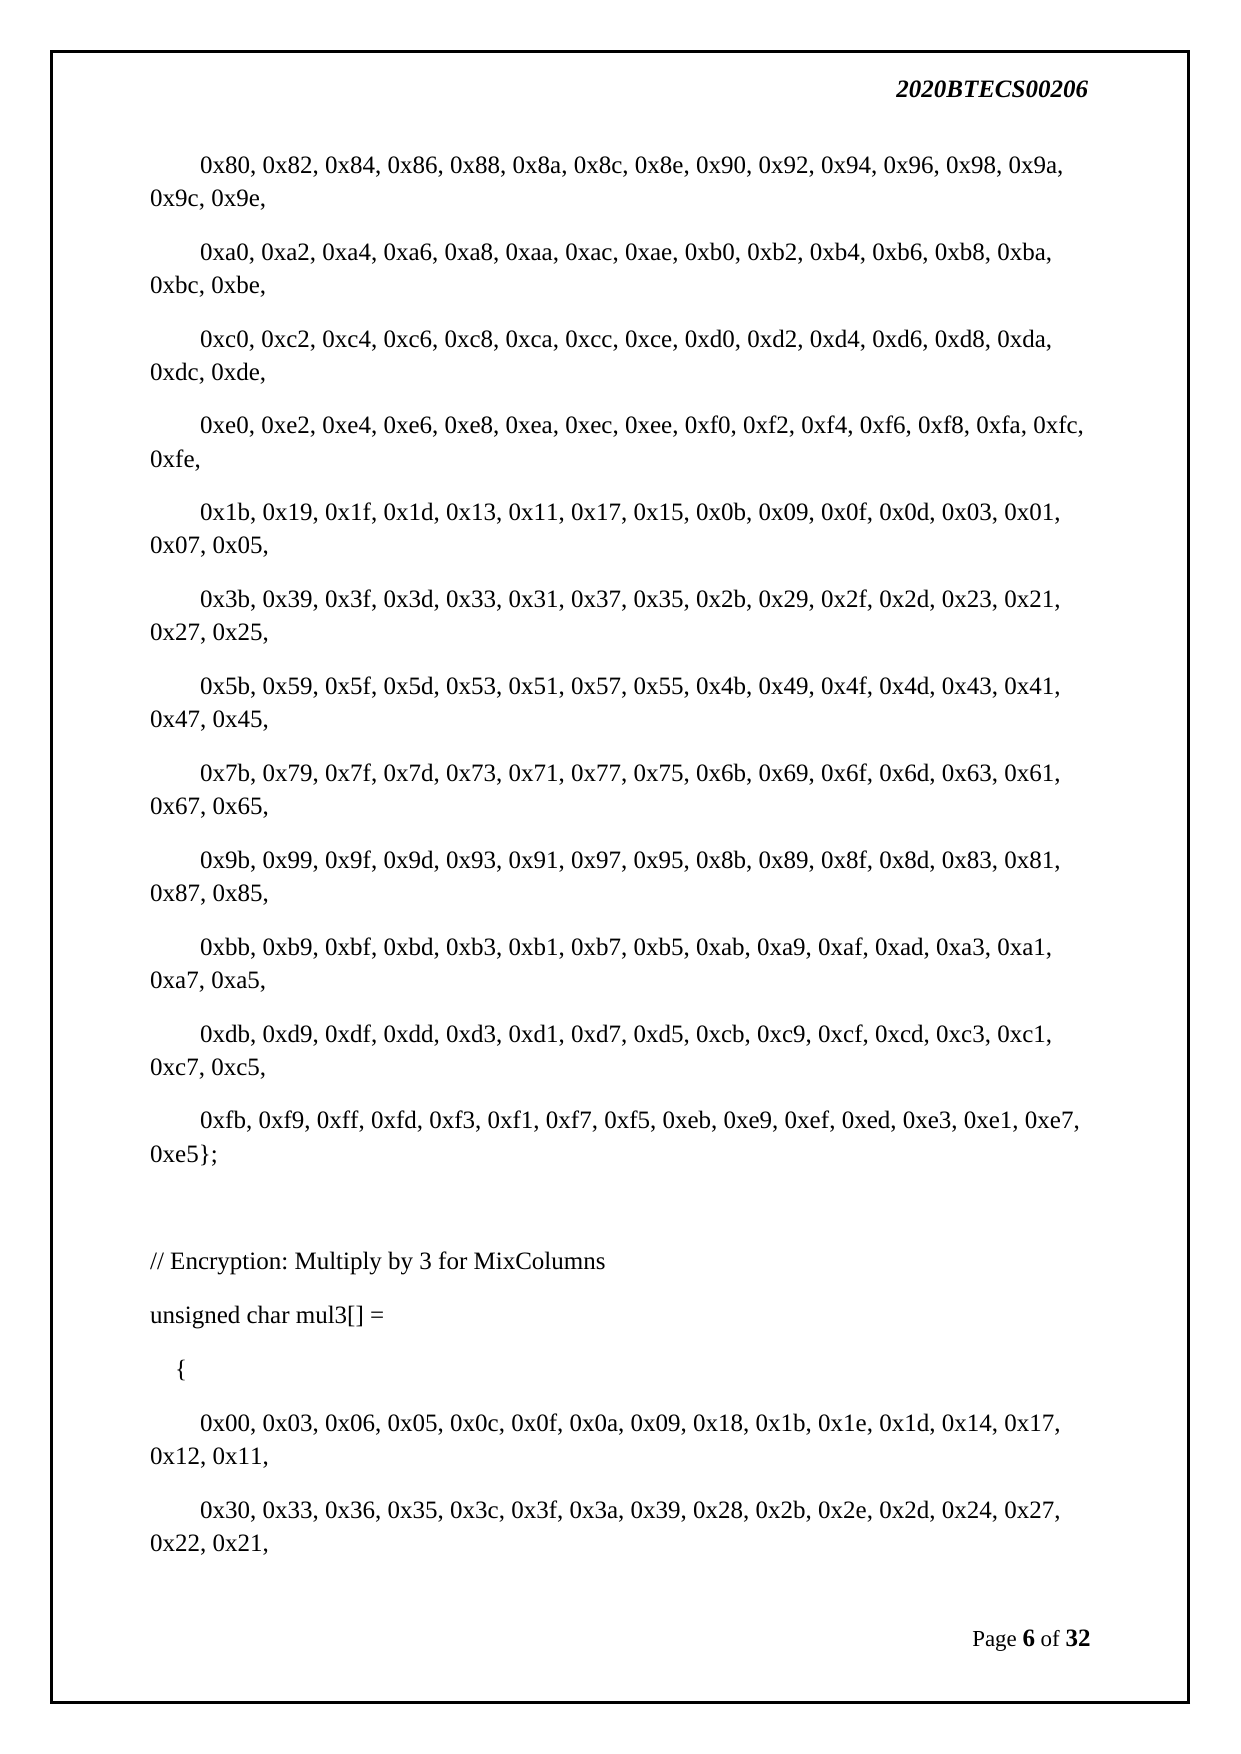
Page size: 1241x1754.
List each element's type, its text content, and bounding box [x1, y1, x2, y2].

text 0x1b, 0x19, 0x1f, 0x1d, 0x13, 0x11, 0x17, 0x15, 0x0b, 0x09, 0x0f, 0x0d, 0x03, 0x01, 0x07, 0x05, [150, 497, 1090, 559]
text // Encryption: Multiply by 3 for MixColumns [150, 1246, 1090, 1275]
text 0x7b, 0x79, 0x7f, 0x7d, 0x73, 0x71, 0x77, 0x75, 0x6b, 0x69, 0x6f, 0x6d, 0x63, 0x61, 0x67, 0x65, [150, 758, 1090, 820]
text 0xe0, 0xe2, 0xe4, 0xe6, 0xe8, 0xea, 0xec, 0xee, 0xf0, 0xf2, 0xf4, 0xf6, 0xf8, 0xfa, 0xfc, 0xfe, [150, 411, 1090, 472]
text unsigned char mul3[] = [150, 1300, 1090, 1329]
text 0xa0, 0xa2, 0xa4, 0xa6, 0xa8, 0xaa, 0xac, 0xae, 0xb0, 0xb2, 0xb4, 0xb6, 0xb8, 0xba, 0xbc, 0xbe, [150, 237, 1090, 299]
text 0x80, 0x82, 0x84, 0x86, 0x88, 0x8a, 0x8c, 0x8e, 0x90, 0x92, 0x94, 0x96, 0x98, 0x9a, 0x9c, 0x9e, [150, 150, 1090, 212]
text 0xfb, 0xf9, 0xff, 0xfd, 0xf3, 0xf1, 0xf7, 0xf5, 0xeb, 0xe9, 0xef, 0xed, 0xe3, 0xe1, 0xe7, 0xe5}; [150, 1106, 1090, 1167]
text 0xc0, 0xc2, 0xc4, 0xc6, 0xc8, 0xca, 0xcc, 0xce, 0xd0, 0xd2, 0xd4, 0xd6, 0xd8, 0xda, 0xdc, 0xde, [150, 324, 1090, 386]
text 0x30, 0x33, 0x36, 0x35, 0x3c, 0x3f, 0x3a, 0x39, 0x28, 0x2b, 0x2e, 0x2d, 0x24, 0x27, 0x22, 0x21, [150, 1495, 1090, 1557]
text 0x00, 0x03, 0x06, 0x05, 0x0c, 0x0f, 0x0a, 0x09, 0x18, 0x1b, 0x1e, 0x1d, 0x14, 0x17, 0x12, 0x11, [150, 1408, 1090, 1470]
text 0x9b, 0x99, 0x9f, 0x9d, 0x93, 0x91, 0x97, 0x95, 0x8b, 0x89, 0x8f, 0x8d, 0x83, 0x81, 0x87, 0x85, [150, 845, 1090, 907]
text 0xdb, 0xd9, 0xdf, 0xdd, 0xd3, 0xd1, 0xd7, 0xd5, 0xcb, 0xc9, 0xcf, 0xcd, 0xc3, 0xc1, 0xc7, 0xc5, [150, 1019, 1090, 1081]
text 0xbb, 0xb9, 0xbf, 0xbd, 0xb3, 0xb1, 0xb7, 0xb5, 0xab, 0xa9, 0xaf, 0xad, 0xa3, 0xa1, 0xa7, 0xa5, [150, 932, 1090, 994]
text { [150, 1354, 1090, 1383]
text 0x5b, 0x59, 0x5f, 0x5d, 0x53, 0x51, 0x57, 0x55, 0x4b, 0x49, 0x4f, 0x4d, 0x43, 0x41, 0x47, 0x45, [150, 671, 1090, 733]
text 0x3b, 0x39, 0x3f, 0x3d, 0x33, 0x31, 0x37, 0x35, 0x2b, 0x29, 0x2f, 0x2d, 0x23, 0x21, 0x27, 0x25, [150, 584, 1090, 646]
